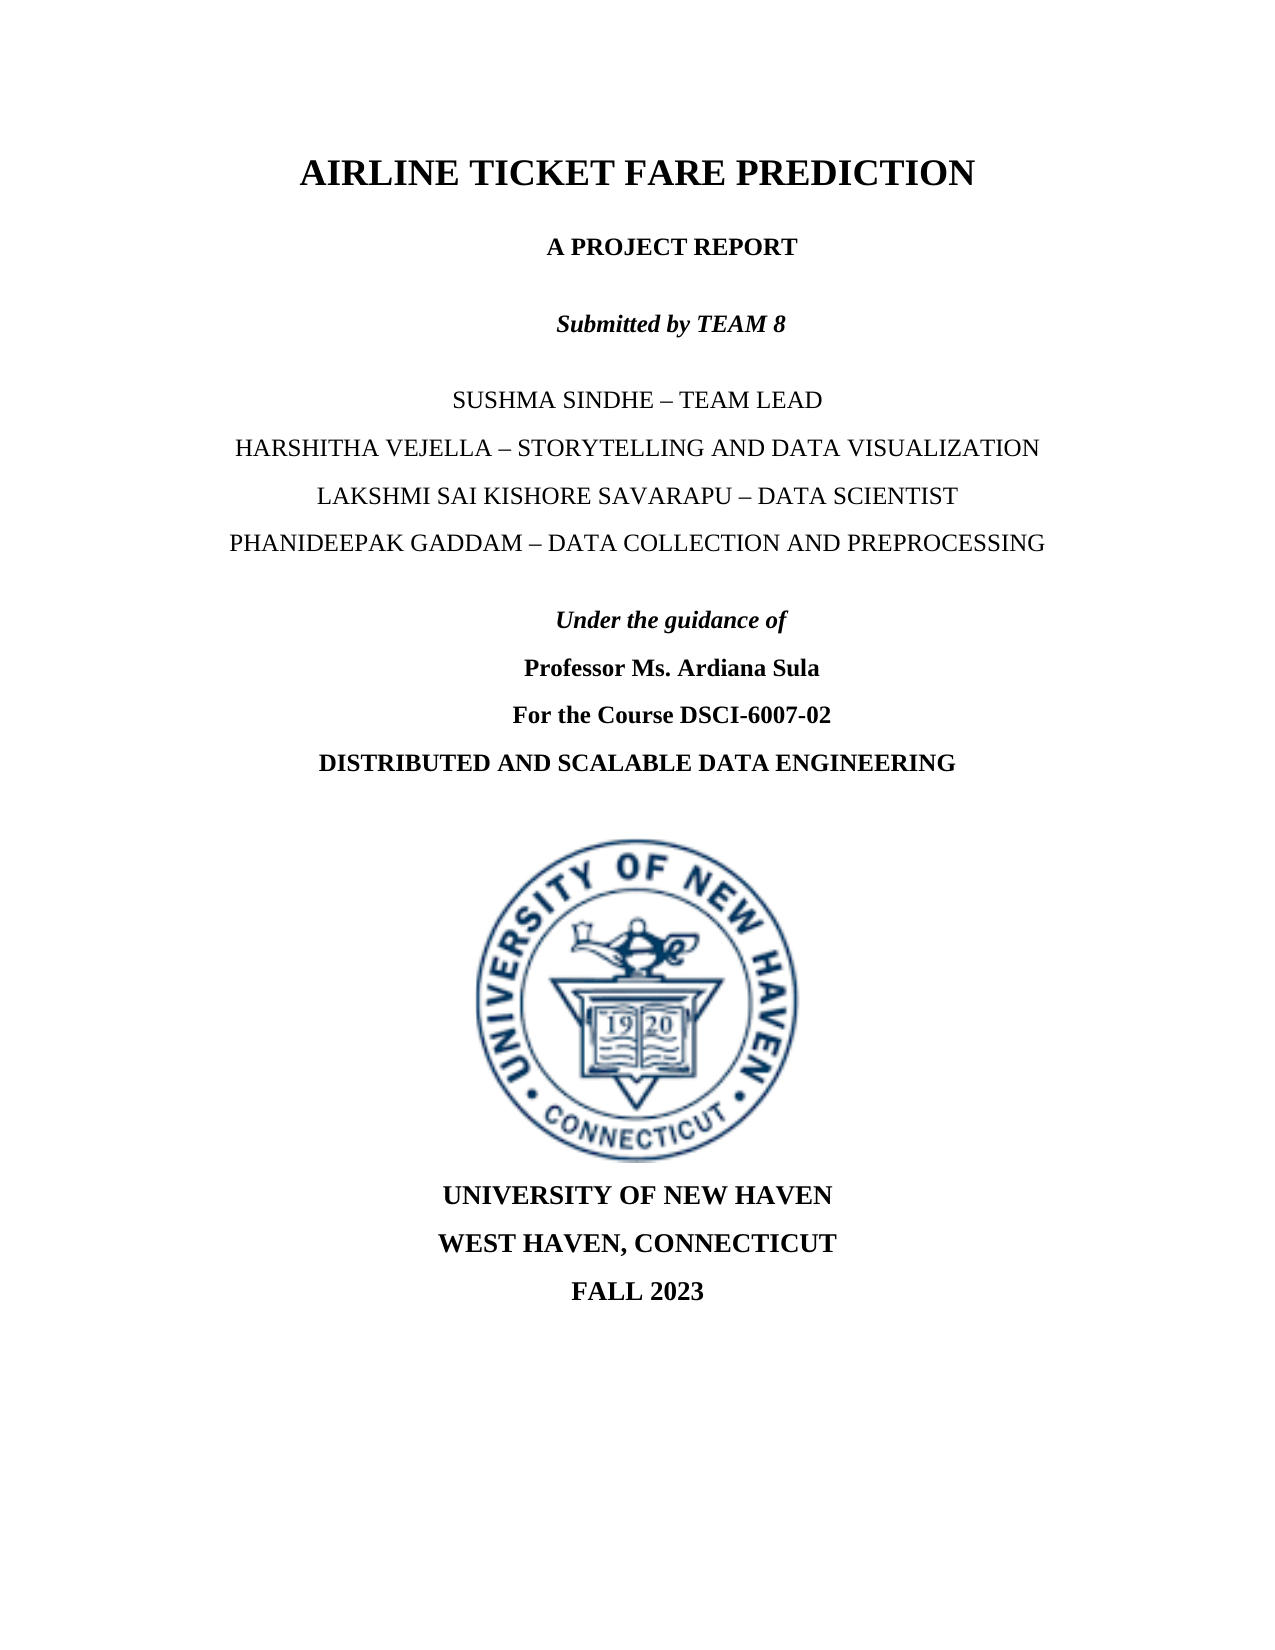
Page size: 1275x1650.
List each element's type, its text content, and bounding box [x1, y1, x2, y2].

text SUSHMA SINDHE – TEAM LEAD [150, 385, 1125, 414]
text PHANIDEEPAK GADDAM – DATA COLLECTION AND PREPROCESSING [150, 528, 1125, 557]
text For the Course DSCI-6007-02 [448, 700, 896, 729]
text DISTRIBUTED AND SCALABLE DATA ENGINEERING [150, 748, 1125, 777]
text LAKSHMI SAI KISHORE SAVARAPU – DATA SCIENTIST [150, 481, 1125, 509]
text AIRLINE TICKET FARE PREDICTION [150, 150, 1125, 193]
text HARSHITHA VEJELLA – STORYTELLING AND DATA VISUALIZATION [150, 433, 1125, 462]
text A PROJECT REPORT [448, 232, 896, 261]
picture [475, 838, 800, 1163]
text Professor Ms. Ardiana Sula [448, 653, 896, 681]
text Submitted by TEAM 8 [448, 309, 896, 338]
text WEST HAVEN, CONNECTICUT [150, 1227, 1125, 1258]
text Under the guidance of [448, 605, 896, 634]
text UNIVERSITY OF NEW HAVEN [150, 1179, 1125, 1211]
text FALL 2023 [150, 1275, 1125, 1306]
